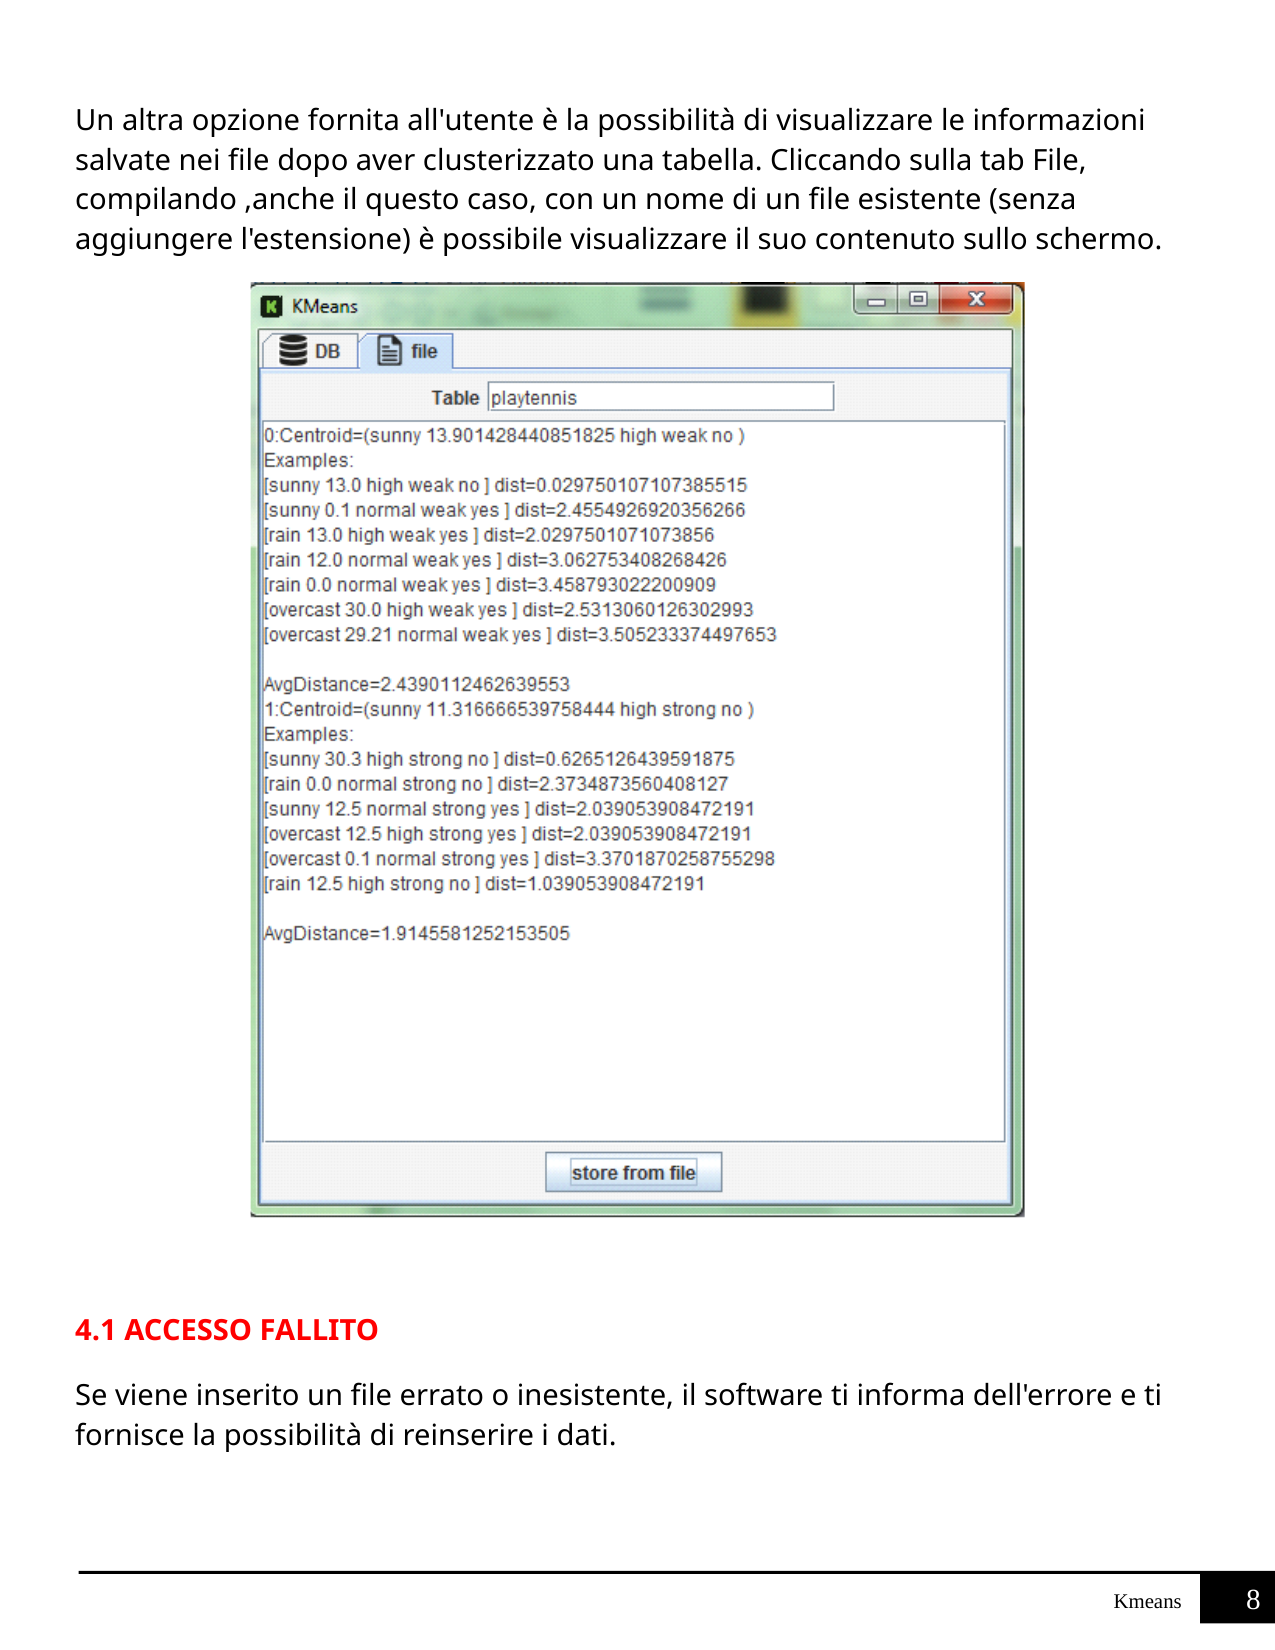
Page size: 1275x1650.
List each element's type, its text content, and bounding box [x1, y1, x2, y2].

text Se viene inserito un file errato o inesistente, il software ti informa dell'errore e ti fornisce la possibilità di reinserire i dati. [75, 1374, 1200, 1454]
text Un altra opzione fornita all'utente è la possibilità di visualizzare le informazioni salvate nei file dopo aver clusterizzato una tabella. Cliccando sulla tab File, compilando ,anche il questo caso, con un nome di un file esistente (senza aggiungere l'estensione) è possibile visualizzare il suo contenuto sullo schermo. [75, 99, 1200, 258]
text 4.1 ACCESSO FALLITO [75, 1309, 1200, 1349]
